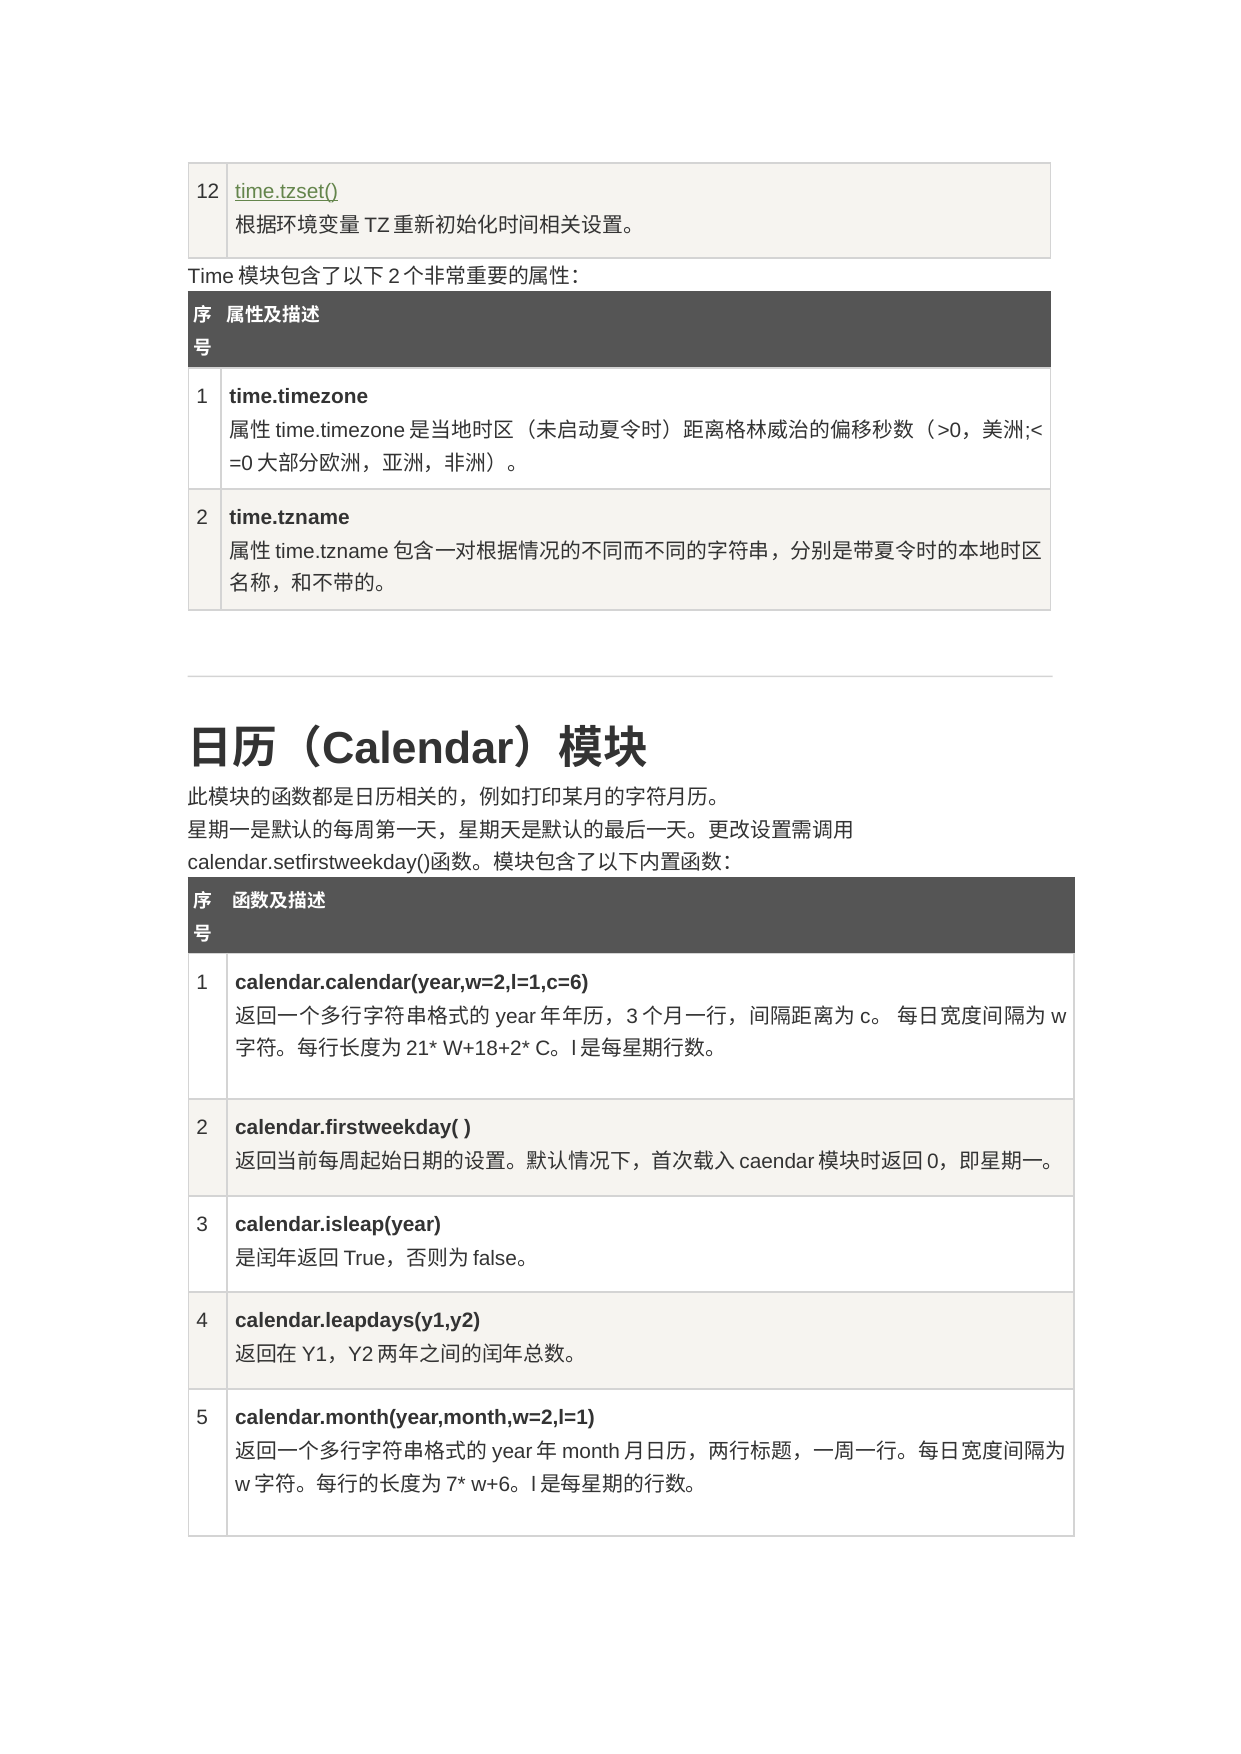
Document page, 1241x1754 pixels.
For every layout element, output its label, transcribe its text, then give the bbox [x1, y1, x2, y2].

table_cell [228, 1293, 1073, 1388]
text 星期一是默认的每周第一天，星期天是默认的最后一天。更改设置需调用calendar.setfirstweekday()函数。模块包含了以下内置函数： [187, 812, 1053, 877]
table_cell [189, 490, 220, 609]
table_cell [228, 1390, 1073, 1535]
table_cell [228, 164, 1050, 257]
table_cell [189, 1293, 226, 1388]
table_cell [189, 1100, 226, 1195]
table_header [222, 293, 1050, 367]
text Time模块包含了以下2个非常重要的属性： [187, 259, 1053, 291]
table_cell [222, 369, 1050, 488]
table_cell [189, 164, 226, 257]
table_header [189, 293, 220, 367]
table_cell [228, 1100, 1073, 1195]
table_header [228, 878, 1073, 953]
subtitle 日历（Calendar）模块 [187, 711, 1053, 776]
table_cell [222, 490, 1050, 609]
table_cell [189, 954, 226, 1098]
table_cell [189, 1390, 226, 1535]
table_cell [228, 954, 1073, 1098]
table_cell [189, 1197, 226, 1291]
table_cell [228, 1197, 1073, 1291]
text 此模块的函数都是日历相关的，例如打印某月的字符月历。 [187, 779, 1053, 812]
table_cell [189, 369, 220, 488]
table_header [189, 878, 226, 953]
